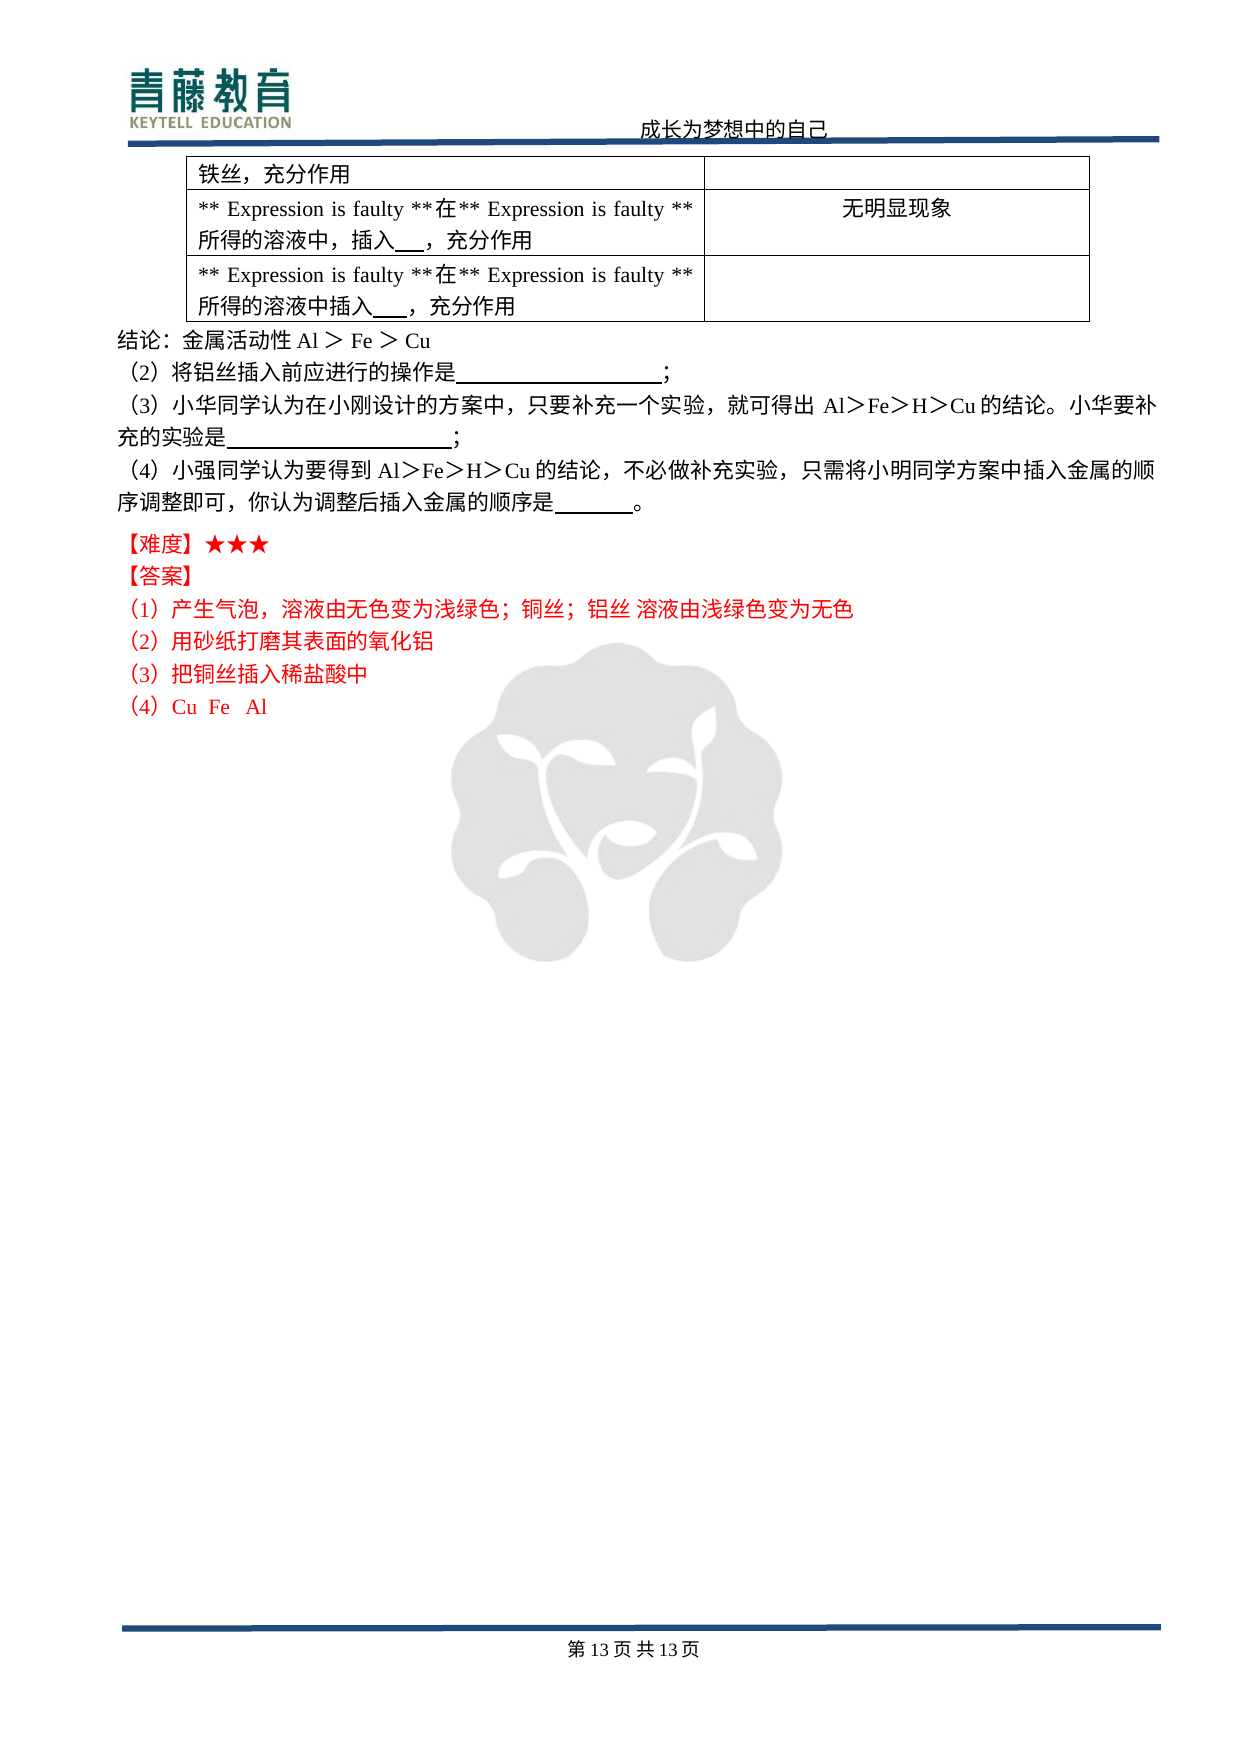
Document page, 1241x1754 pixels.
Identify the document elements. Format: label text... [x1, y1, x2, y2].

table_cell [705, 157, 1089, 189]
text （2）将铝丝插入前应进行的操作是 ； [117, 355, 1159, 387]
picture [113, 51, 303, 134]
text （2）用砂纸打磨其表面的氧化铝 [117, 624, 1159, 656]
text （1）产生气泡，溶液由无色变为浅绿色；铜丝；铝丝 溶液由浅绿色变为无色 [117, 591, 1159, 624]
table_cell 无明显现象 [705, 190, 1089, 255]
table_cell ③在②所得的溶液中插入 ，充分作用 [187, 256, 704, 321]
text （4）小强同学认为要得到Al＞Fe＞H＞Cu的结论，不必做补充实验，只需将小明同学方案中插入金属的顺序调整即可，你认为调整后插入金属的顺序是 。 [117, 452, 1159, 517]
text （3）小华同学认为在小刚设计的方案中，只要补充一个实验，就可得出Al＞Fe＞H＞Cu的结论。小华要补充的实验是 ； [117, 387, 1159, 452]
text 结论：金属活动性Al ＞ Fe ＞ Cu [117, 322, 1159, 355]
table_cell [705, 256, 1089, 321]
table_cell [187, 157, 704, 189]
text （4）Cu Fe Al [117, 689, 1159, 721]
table_cell ②在①所得的溶液中，插入 ，充分作用 [187, 190, 704, 255]
text 【答案】 [117, 559, 1159, 591]
text 【难度】★★★ [117, 517, 1159, 559]
text （3）把铜丝插入稀盐酸中 [117, 656, 1159, 689]
